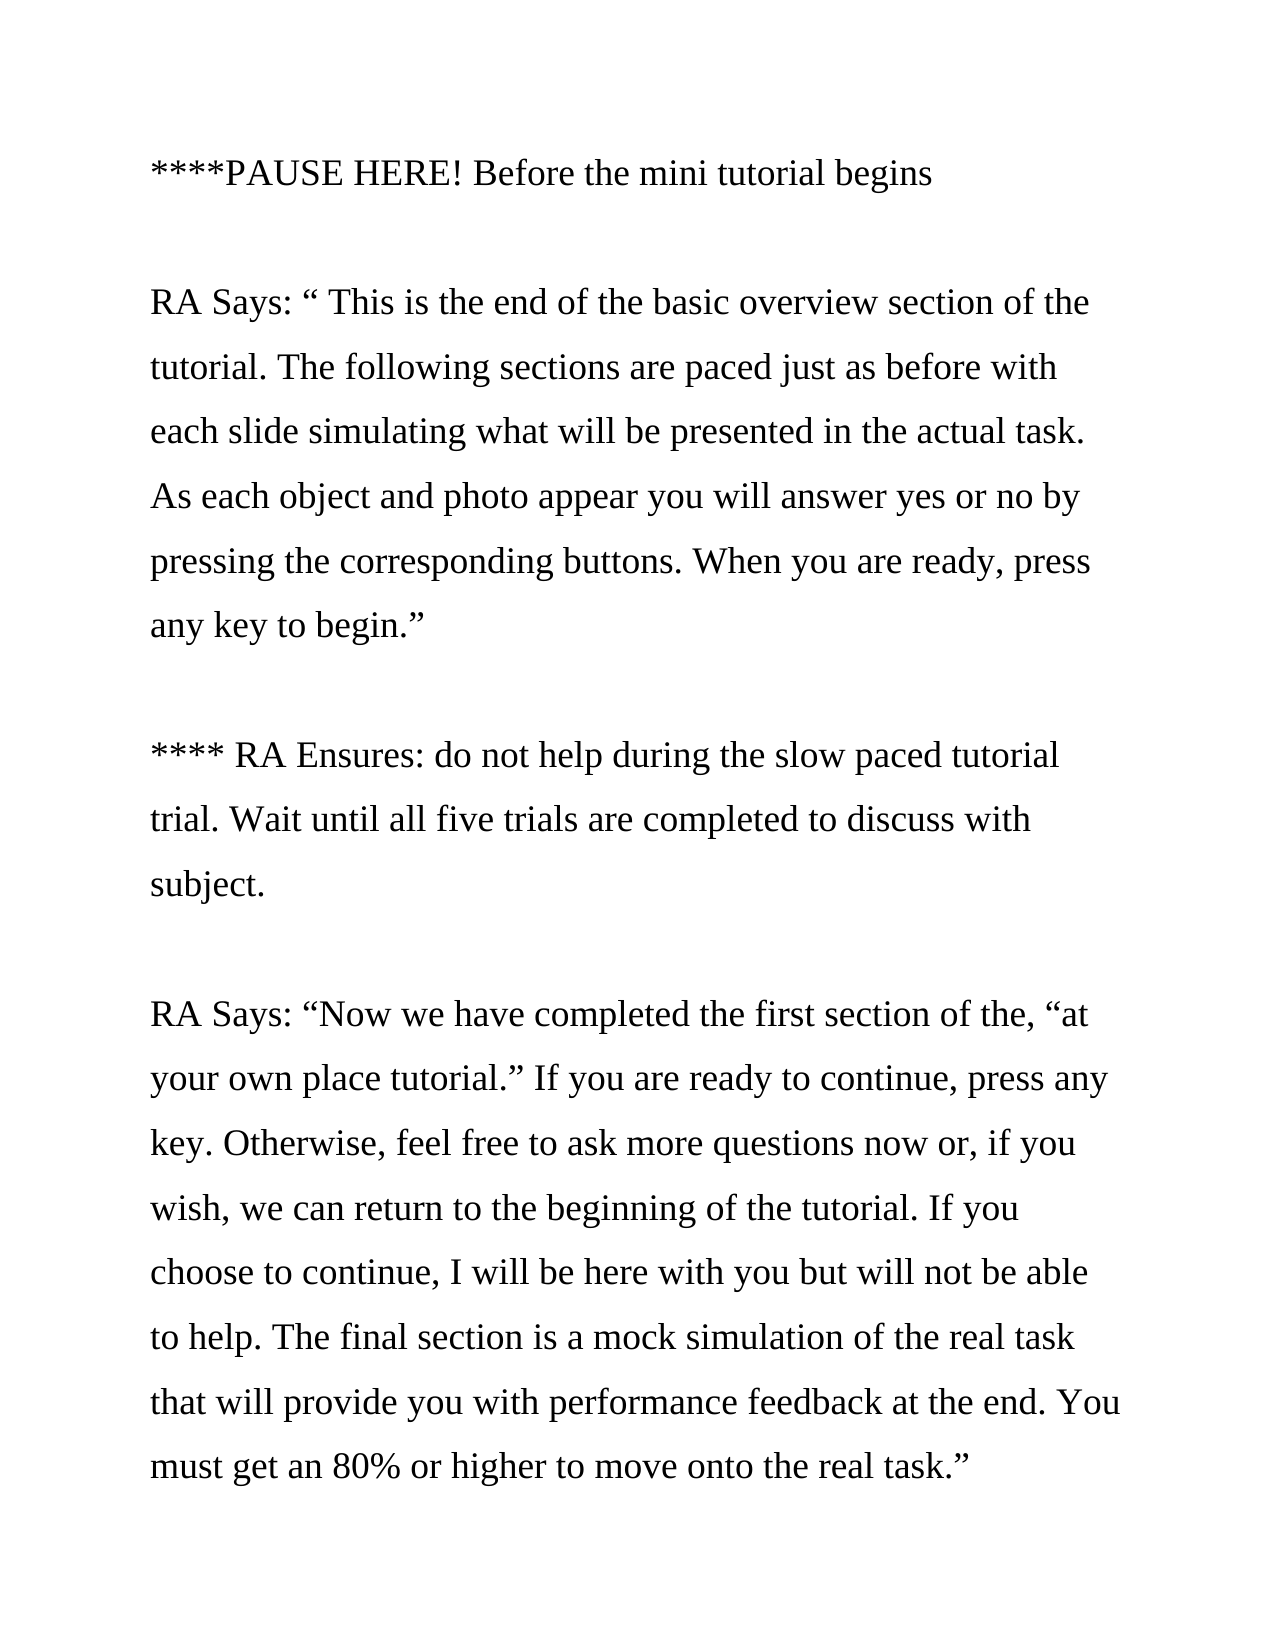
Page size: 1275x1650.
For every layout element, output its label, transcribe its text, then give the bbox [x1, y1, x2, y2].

text RA Says: “Now we have completed the first section of the, “at your own place tutorial.” If you are ready to continue, press any key. Otherwise, feel free to ask more questions now or, if you wish, we can return to the beginning of the tutorial. If you choose to continue, I will be here with you but will not be able to help. The final section is a mock simulation of the real task that will provide you with performance feedback at the end. You must get an 80% or higher to move onto the real task.” [150, 991, 1125, 1487]
text **** RA Ensures: do not help during the slow paced tutorial trial. Wait until all five trials are completed to discuss with subject. [150, 732, 1125, 905]
text RA Says: “ This is the end of the basic overview section of the tutorial. The following sections are paced just as before with each slide simulating what will be presented in the actual task. As each object and photo appear you will answer yes or no by pressing the corresponding buttons. When you are ready, press any key to begin.” [150, 279, 1125, 646]
text ****PAUSE HERE! Before the mini tutorial begins [150, 150, 1125, 193]
